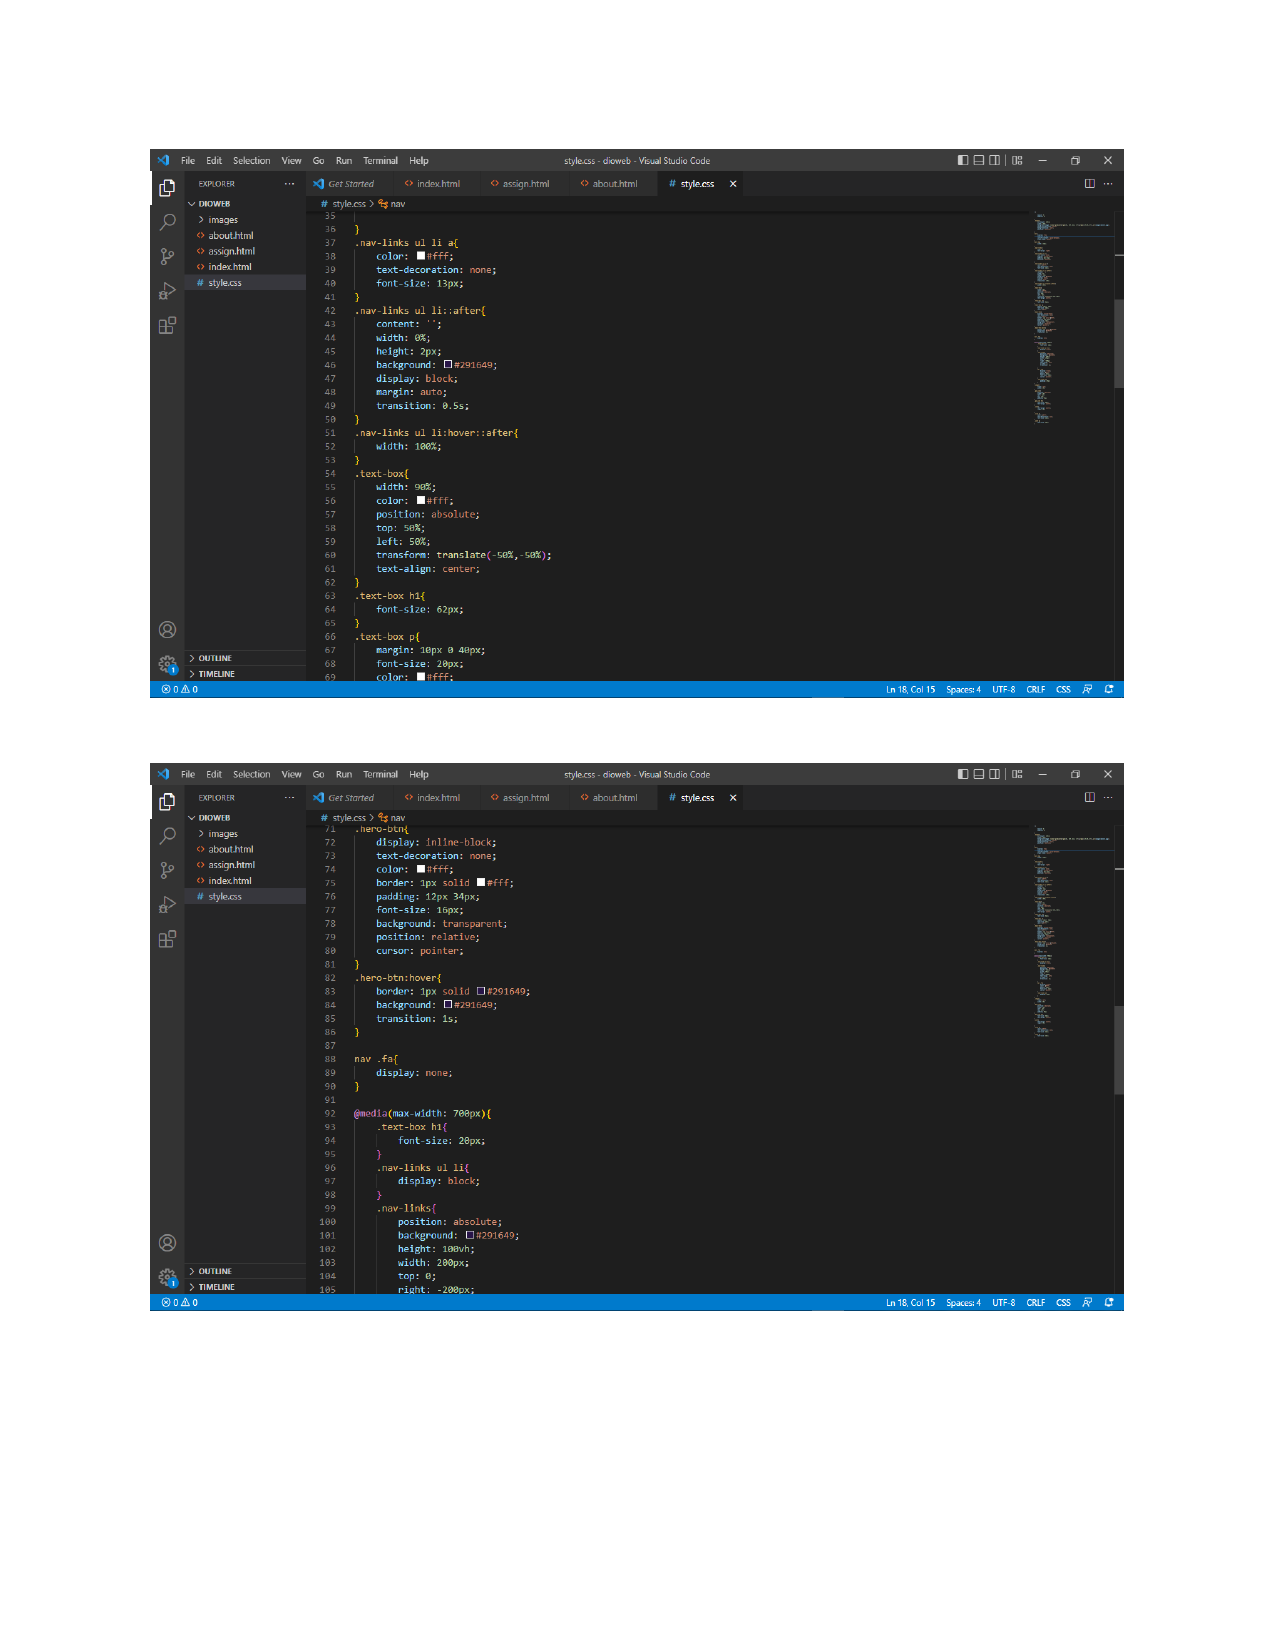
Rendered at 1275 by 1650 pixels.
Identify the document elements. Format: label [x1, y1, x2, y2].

picture [150, 149, 1124, 698]
picture [150, 763, 1124, 1311]
